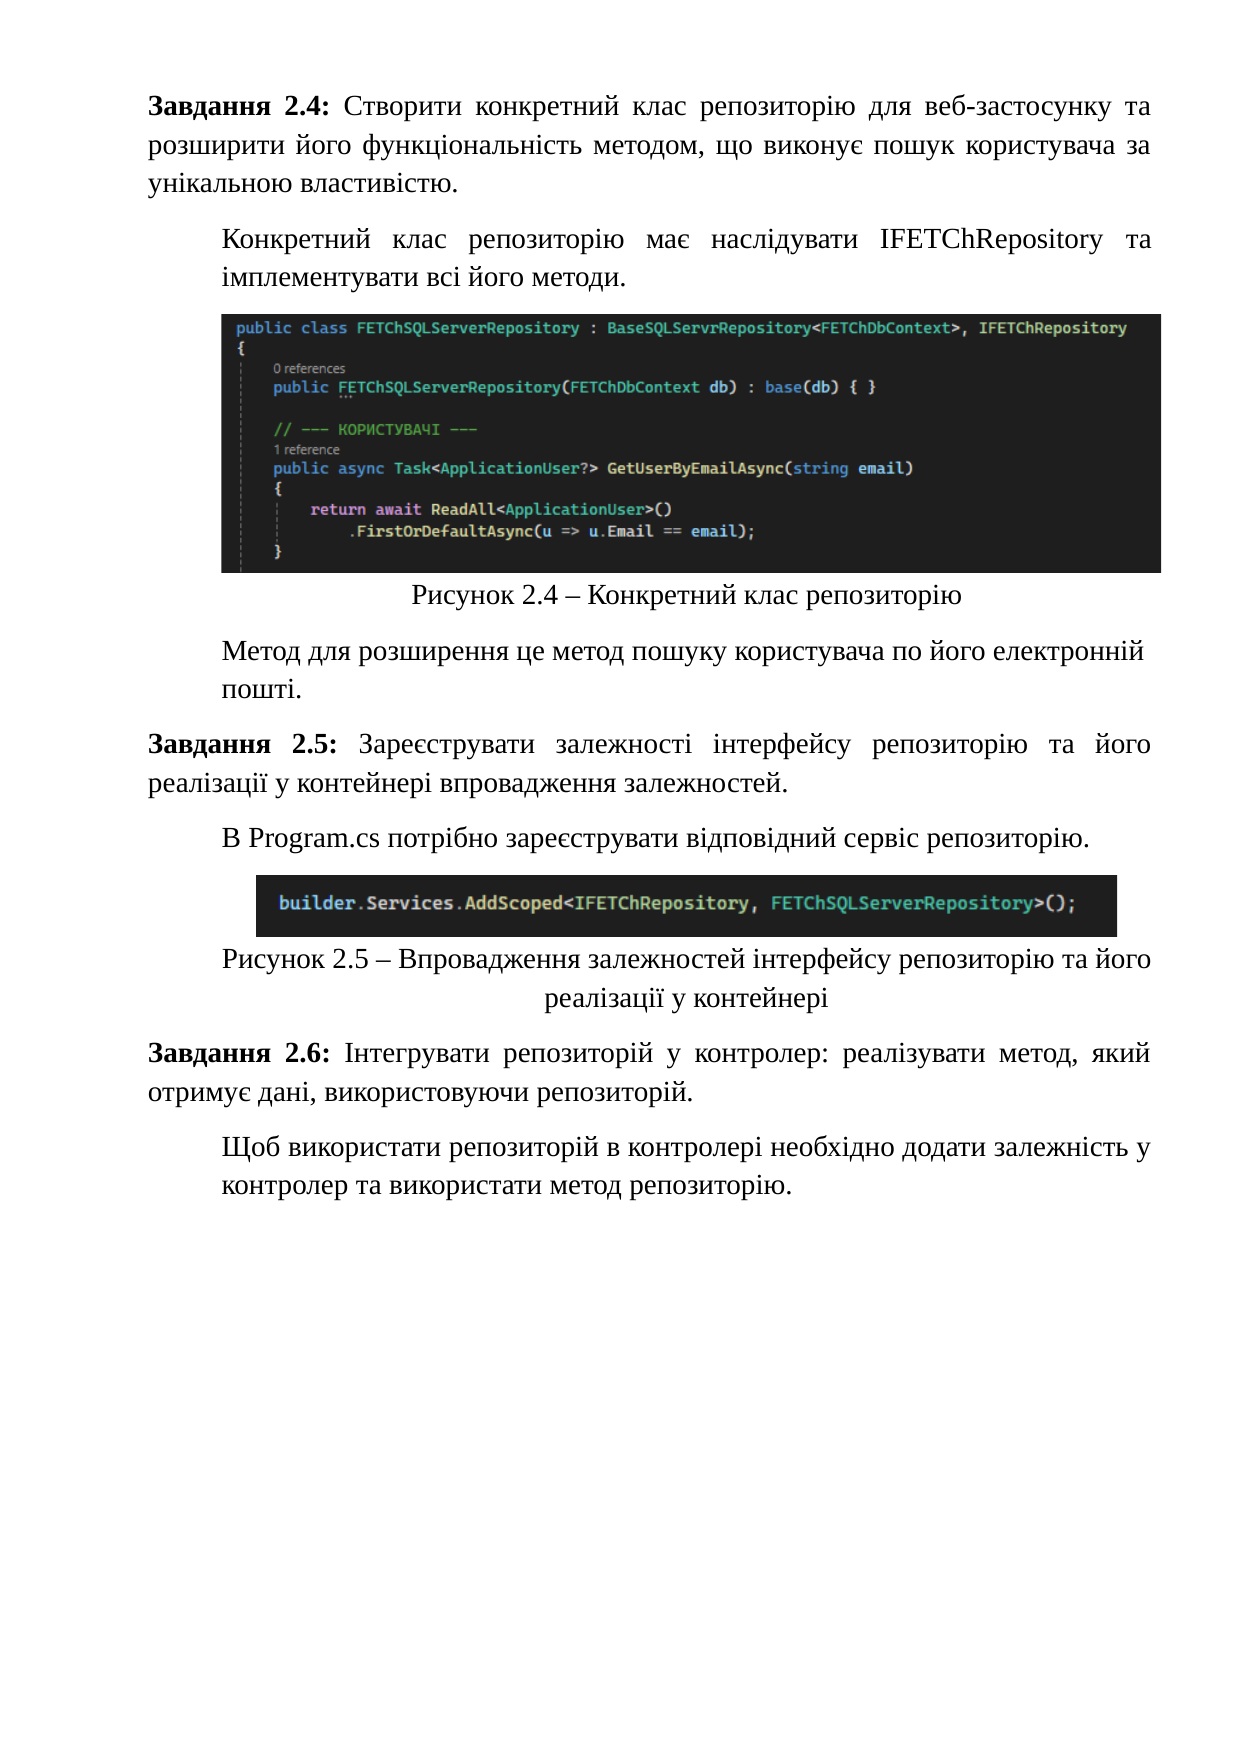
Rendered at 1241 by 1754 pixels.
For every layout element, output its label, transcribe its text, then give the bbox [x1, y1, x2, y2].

text Метод для розширення це метод пошуку користувача по його електронній пошті. [221, 633, 1152, 705]
text Завдання 2.4: Створити конкретний клас репозиторію для веб-застосунку та розширити його функціональність методом, що виконує пошук користувача за унікальною властивістю. [148, 88, 1152, 199]
picture [221, 314, 1162, 573]
text Рисунок 2.4 – Конкретний клас репозиторію [221, 573, 1152, 611]
text Конкретний клас репозиторію має наслідувати IFETChRepository та імплементувати всі його методи. [221, 221, 1152, 293]
text В Program.cs потрібно зареєструвати відповідний сервіс репозиторію. [221, 820, 1152, 854]
text Щоб використати репозиторій в контролері необхідно додати залежність у контролер та використати метод репозиторію. [221, 1129, 1152, 1201]
text Завдання 2.6: Інтегрувати репозиторій у контролер: реалізувати метод, який отримує дані, використовуючи репозиторій. [148, 1035, 1152, 1107]
picture [256, 875, 1118, 937]
text Завдання 2.5: Зареєструвати залежності інтерфейсу репозиторію та його реалізації у контейнері впровадження залежностей. [148, 726, 1152, 798]
